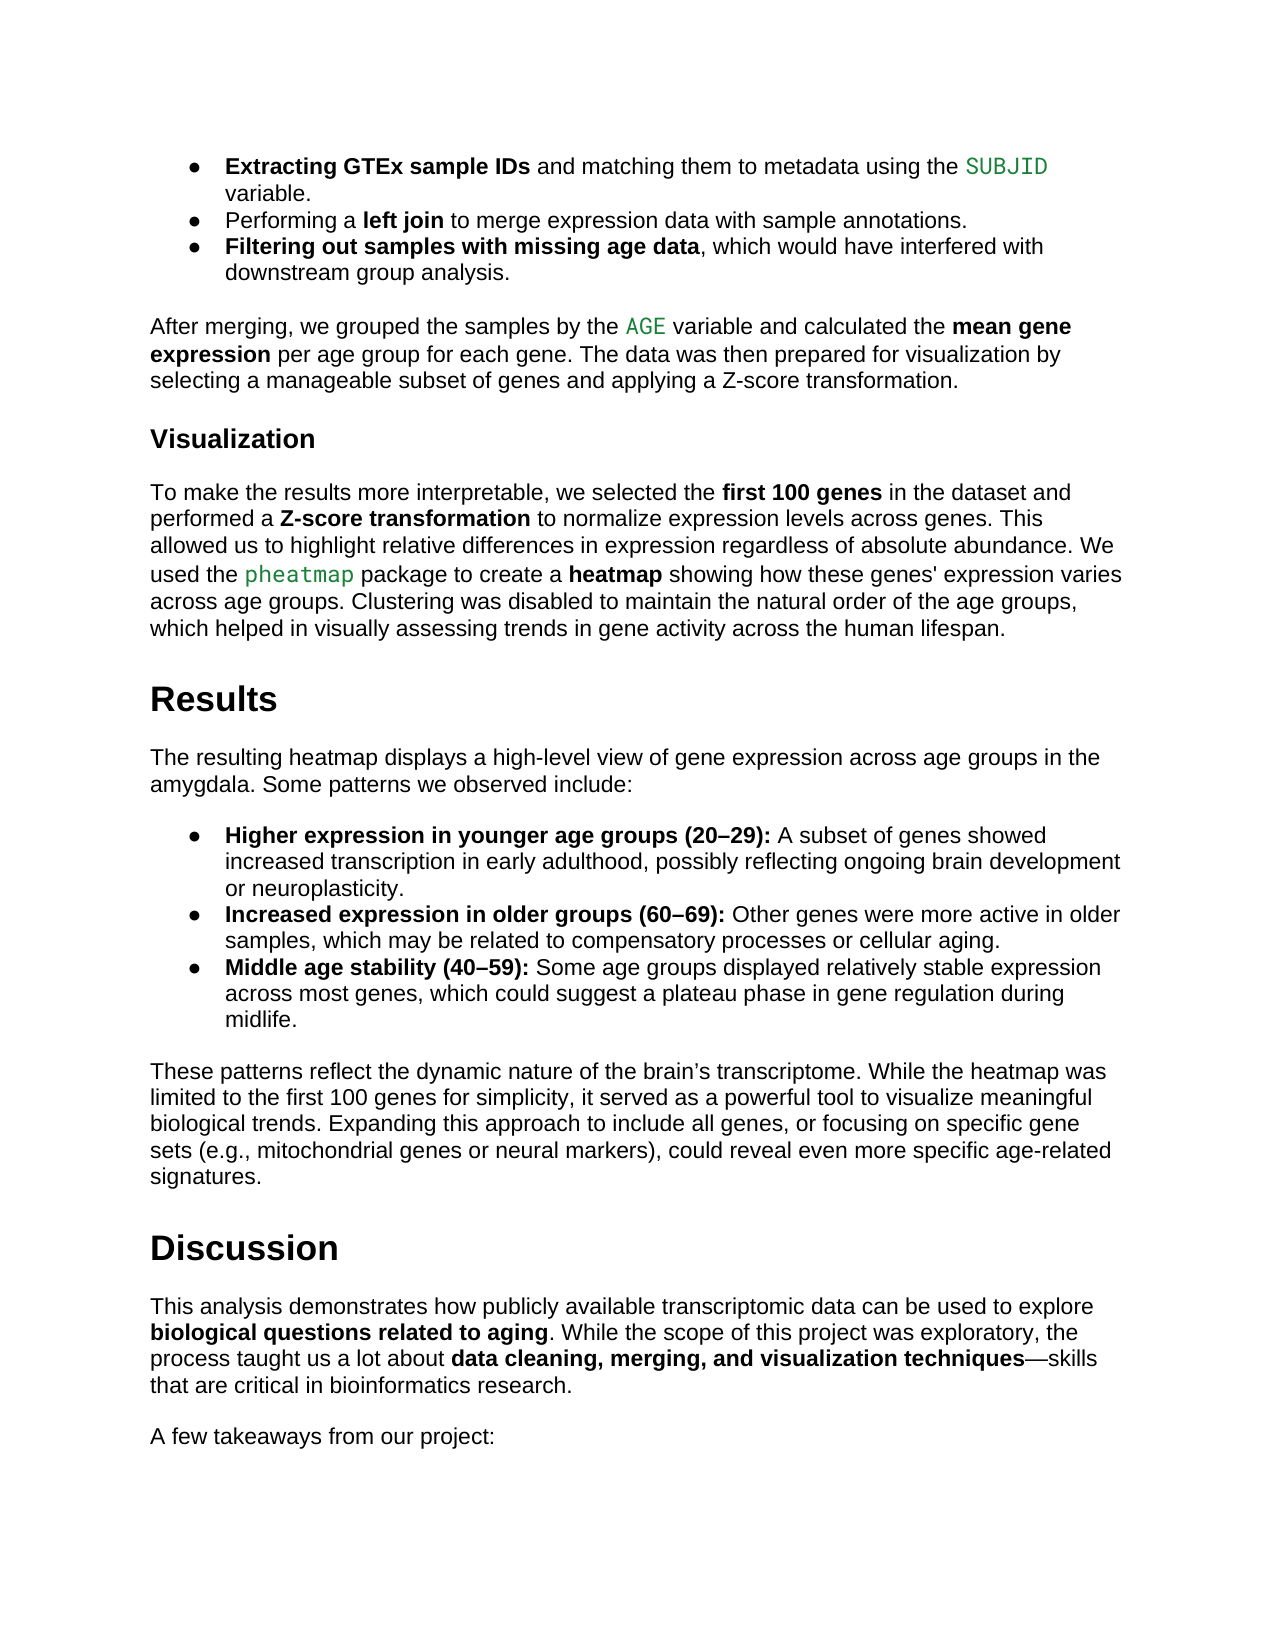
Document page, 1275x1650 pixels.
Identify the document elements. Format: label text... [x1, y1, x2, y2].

subtitle Visualization [150, 423, 1125, 454]
list Extracting GTEx sample IDs and matching them to metadata using the SUBJID variable. [187, 150, 1125, 207]
list Filtering out samples with missing age data, which would have interfered with downstream group analysis. [187, 233, 1125, 286]
subtitle Results [150, 678, 1125, 719]
list Higher expression in younger age groups (20–29): A subset of genes showed increased transcription in early adulthood, possibly reflecting ongoing brain development or neuroplasticity. [187, 822, 1125, 901]
list Increased expression in older groups (60–69): Other genes were more active in older samples, which may be related to compensatory processes or cellular aging. [187, 901, 1125, 954]
text After merging, we grouped the samples by the AGE variable and calculated the mean gene expression per age group for each gene. The data was then prepared for visualization by selecting a manageable subset of genes and applying a Z-score transformation. [150, 311, 1125, 393]
text This analysis demonstrates how publicly available transcriptomic data can be used to explore biological questions related to aging. While the scope of this project was exploratory, the process taught us a lot about data cleaning, merging, and visualization techniques—skills that are critical in bioinformatics research. [150, 1293, 1125, 1398]
list Middle age stability (40–59): Some age groups displayed relatively stable expression across most genes, which could suggest a plateau phase in gene regulation during midlife. [187, 954, 1125, 1033]
text The resulting heatmap displays a high-level view of gene expression across age groups in the amygdala. Some patterns we observed include: [150, 744, 1125, 797]
text To make the results more interpretable, we selected the first 100 genes in the dataset and performed a Z-score transformation to normalize expression levels across genes. This allowed us to highlight relative differences in expression regardless of absolute abundance. We used the pheatmap package to create a heatmap showing how these genes' expression varies across age groups. Clustering was disabled to maintain the natural order of the age groups, which helped in visually assessing trends in gene activity across the human lifespan. [150, 479, 1125, 641]
subtitle Discussion [150, 1227, 1125, 1268]
text A few takeaways from our project: [150, 1423, 1125, 1449]
list Performing a left join to merge expression data with sample annotations. [187, 207, 1125, 233]
text These patterns reflect the dynamic nature of the brain’s transcriptome. While the heatmap was limited to the first 100 genes for simplicity, it served as a powerful tool to visualize meaningful biological trends. Expanding this approach to include all genes, or focusing on specific gene sets (e.g., mitochondrial genes or neural markers), could reveal even more specific age-related signatures. [150, 1058, 1125, 1189]
